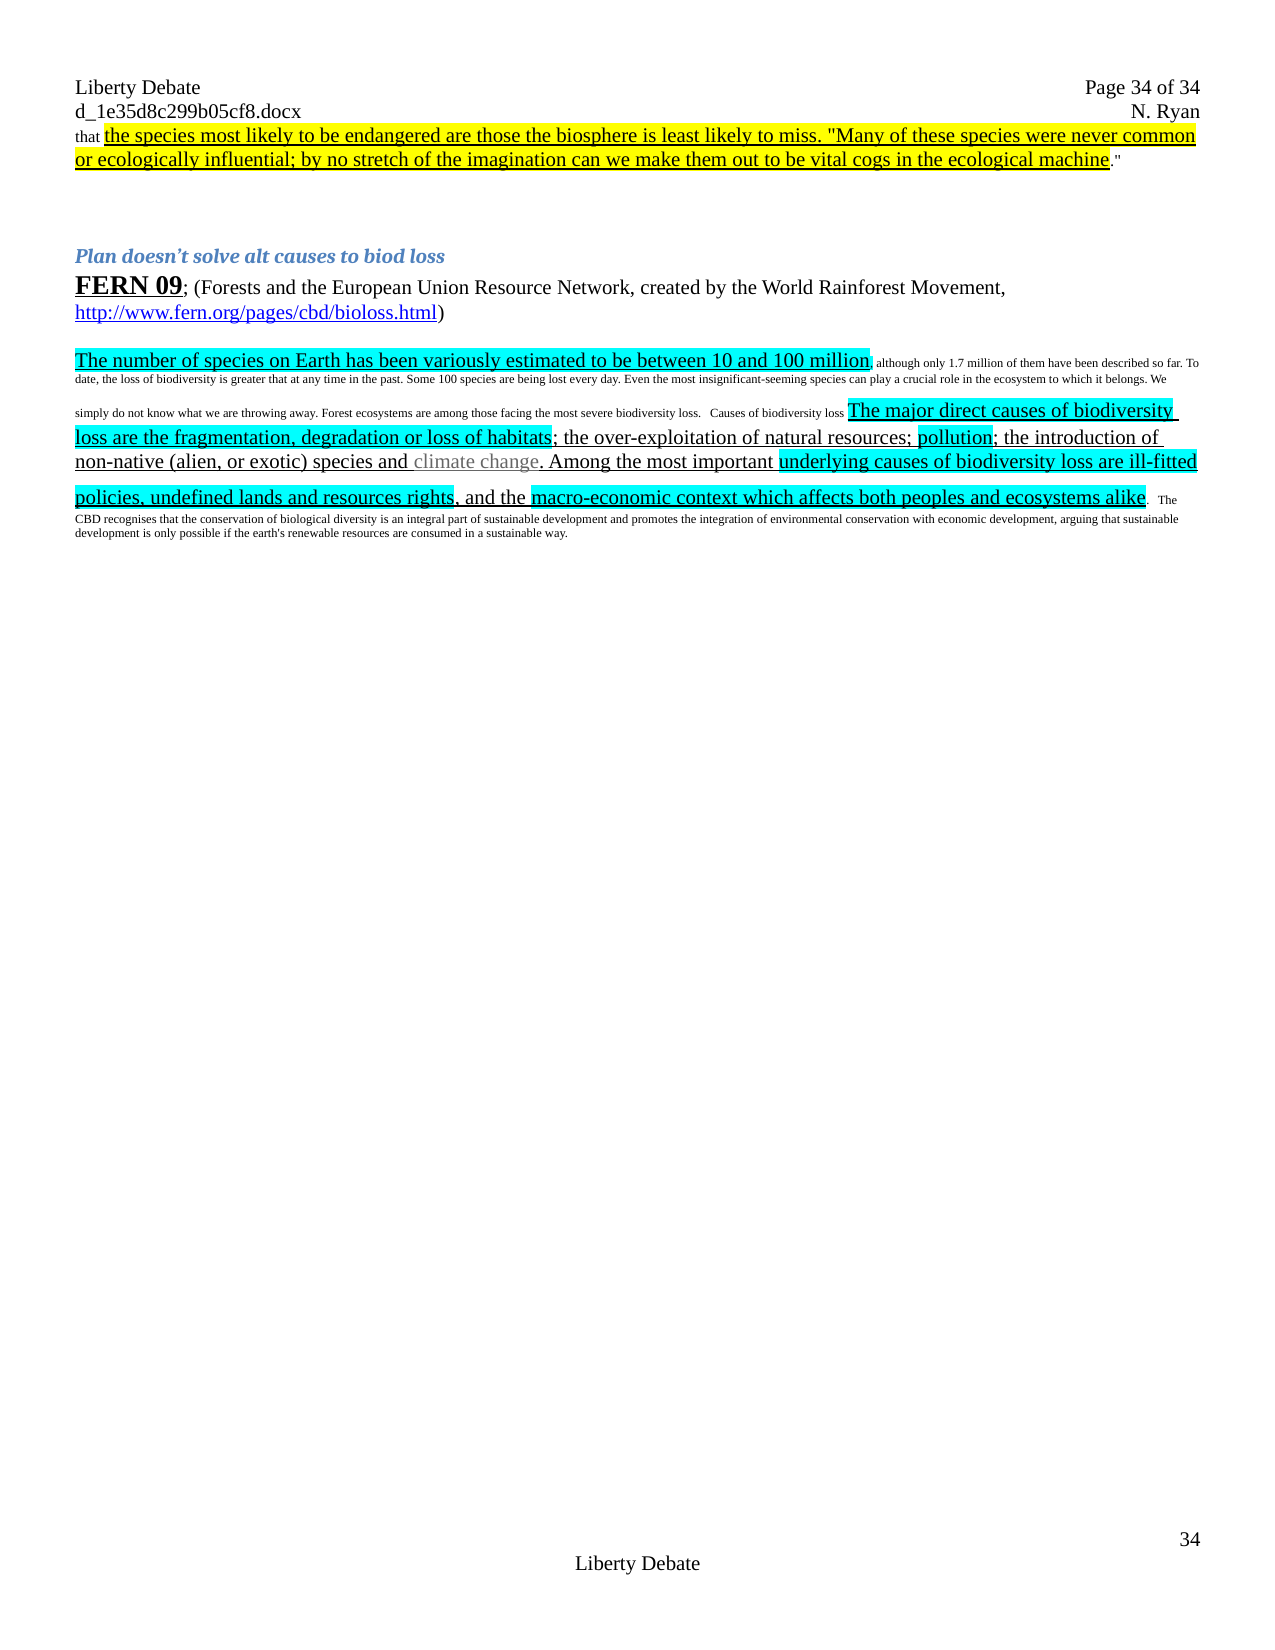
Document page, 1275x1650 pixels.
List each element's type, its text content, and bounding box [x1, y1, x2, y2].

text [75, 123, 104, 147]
text The number of species on Earth has been variously estimated to be between 10 and 100 million, although only 1.7 million of them have been described so far. To date, the loss of biodiversity is greater that at any time in the past. Some 100 species are being lost every day. Even the most insignificant-seeming species can play a crucial role in the ecosystem to which it belongs. We simply do not know what we are throwing away. Forest ecosystems are among those facing the most severe biodiversity loss. Causes of biodiversity loss The major direct causes of biodiversity loss are the fragmentation, degradation or loss of habitats; the over-exploitation of natural resources; pollution; the introduction of non-native (alien, or exotic) species and climate change. Among the most important underlying causes of biodiversity loss are ill-fitted policies, undefined lands and resources rights, and the macro-economic context which affects both peoples and ecosystems alike. The CBD recognises that the conservation of biological diversity is an integral part of sustainable development and promotes the integration of environmental conservation with economic development, arguing that sustainable development is only possible if the earth's renewable resources are consumed in a sustainable way. [75, 348, 1200, 540]
subtitle Plan doesn’t solve alt causes to biod loss [75, 245, 1200, 269]
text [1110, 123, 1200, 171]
text FERN 09; (Forests and the European Union Resource Network, created by the World Rainforest Movement, http://www.fern.org/pages/cbd/bioloss.html) [75, 269, 1200, 324]
